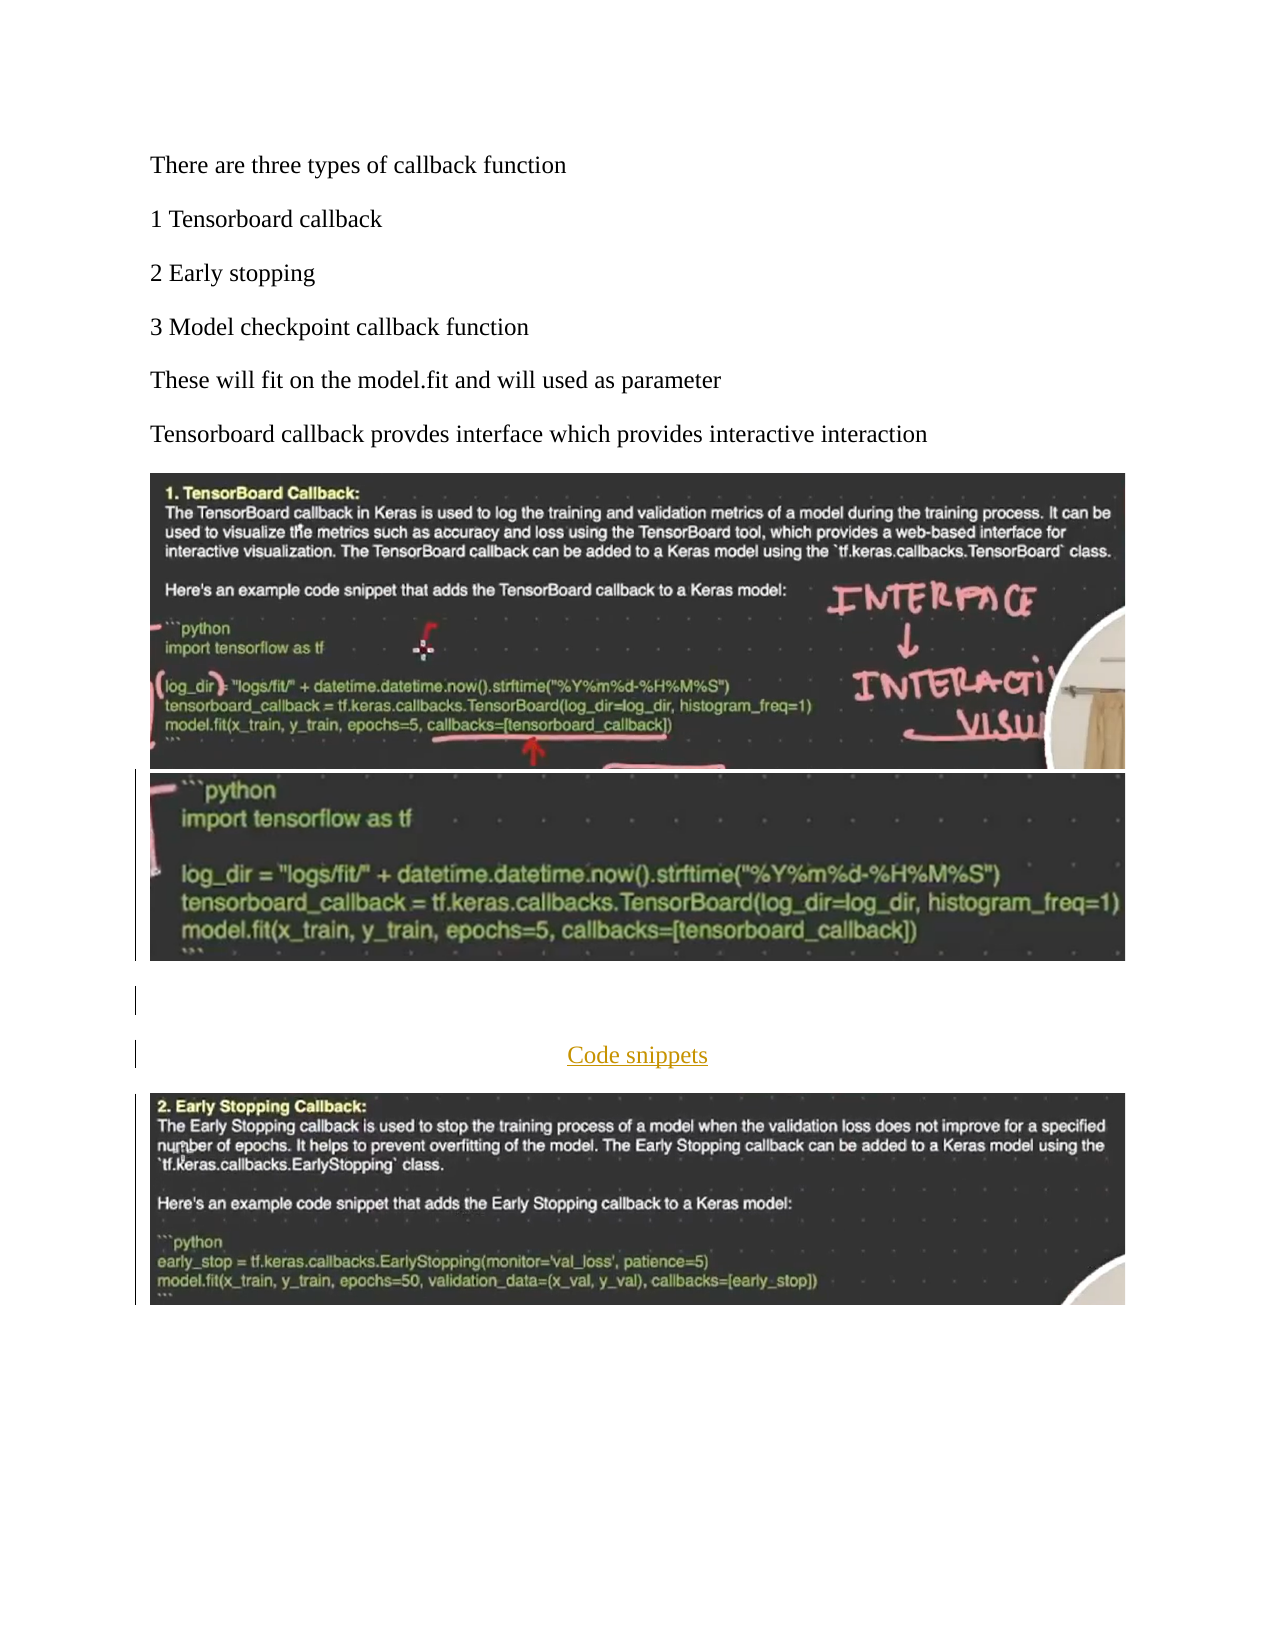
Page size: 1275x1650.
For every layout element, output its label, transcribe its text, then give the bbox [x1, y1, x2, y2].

text 2 Early stopping [150, 258, 1125, 286]
picture [150, 1093, 1125, 1305]
text 3 Model checkpoint callback function [150, 312, 1125, 340]
text Tensorboard callback provdes interface which provides interactive interaction [150, 419, 1125, 448]
text 1 Tensorboard callback [150, 204, 1125, 233]
picture [150, 473, 1125, 769]
picture [150, 773, 1125, 961]
text These will fit on the model.fit and will used as parameter [150, 365, 1125, 394]
text There are three types of callback function [150, 150, 1125, 179]
